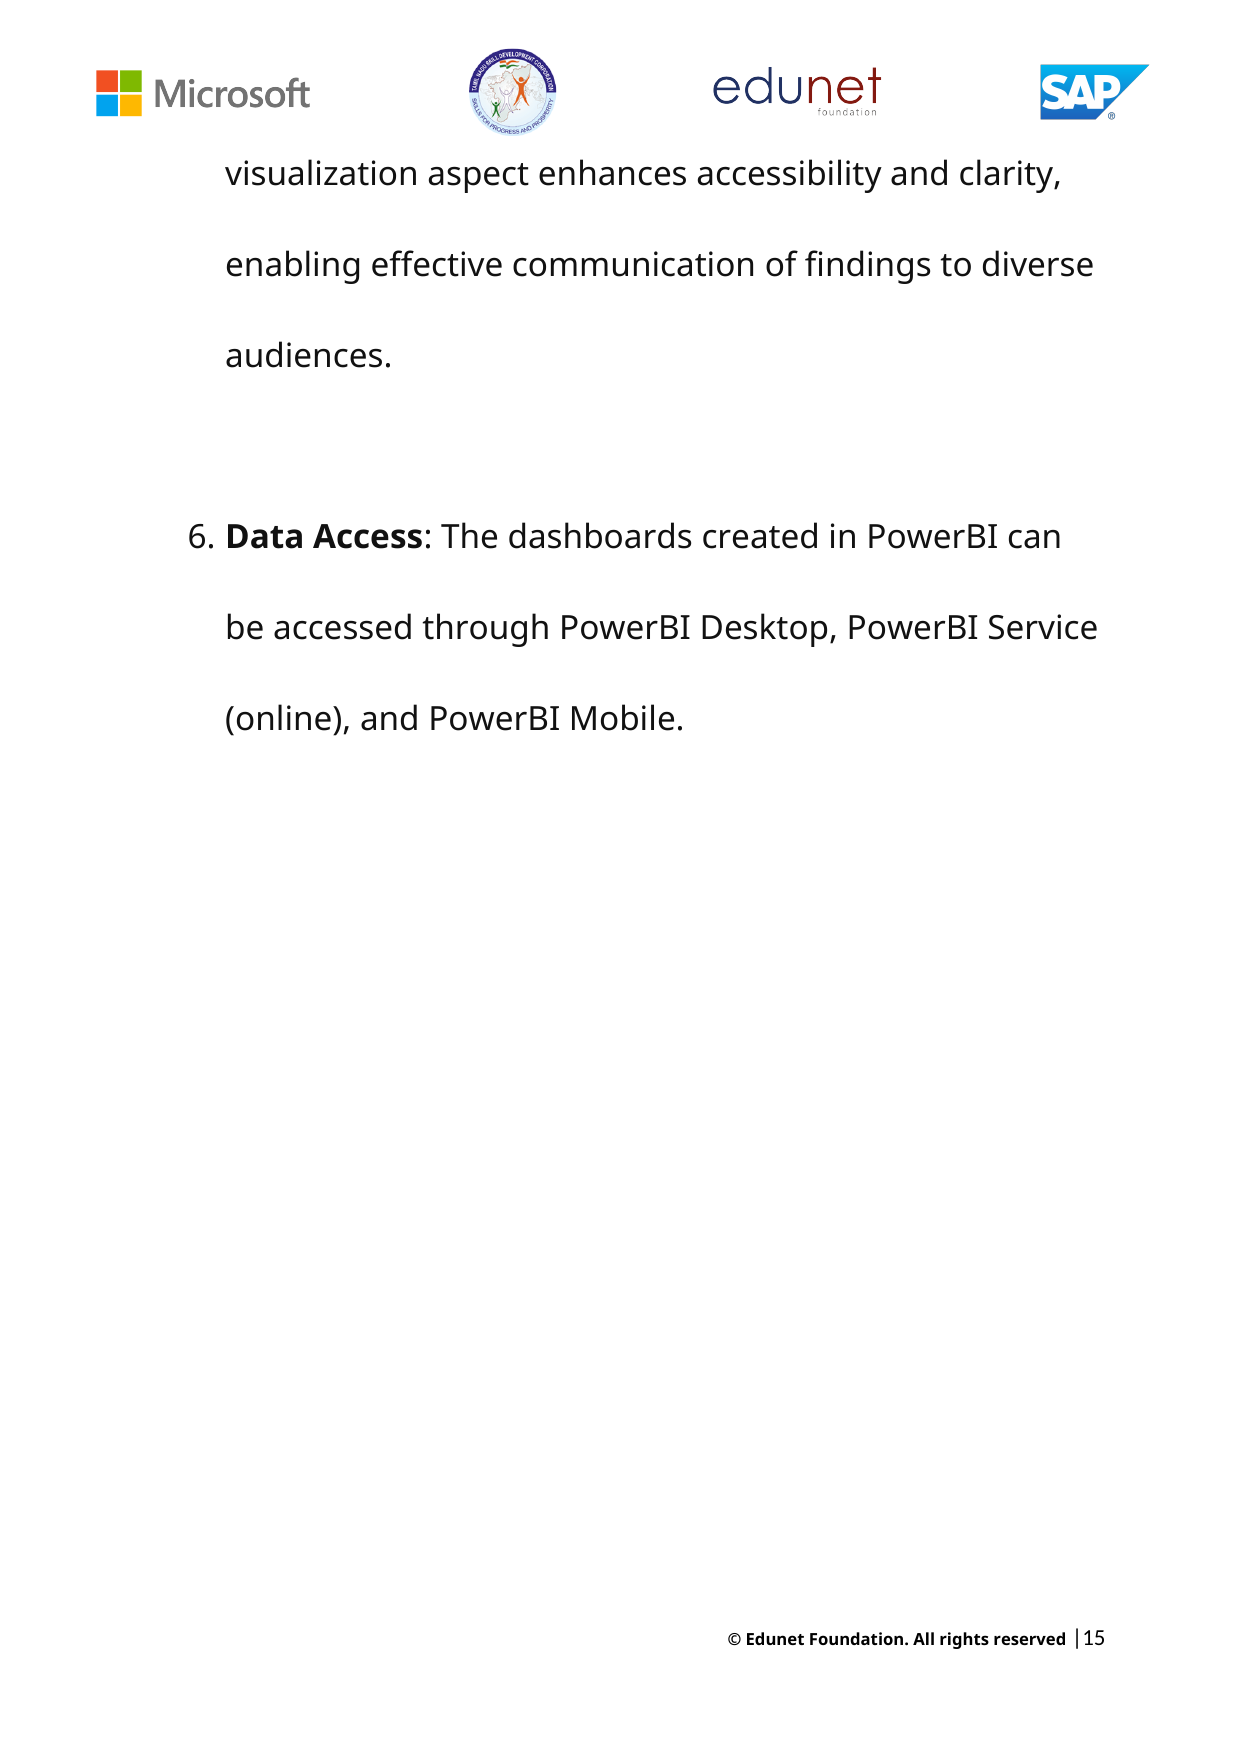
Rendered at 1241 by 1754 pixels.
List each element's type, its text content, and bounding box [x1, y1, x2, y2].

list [187, 150, 1107, 377]
picture [466, 45, 558, 137]
list Data Access: The dashboards created in PowerBI can be accessed through PowerBI Desktop, PowerBI Service (online), and PowerBI Mobile. [187, 513, 1107, 740]
picture [91, 65, 316, 121]
picture [1039, 63, 1151, 121]
picture [706, 60, 889, 122]
